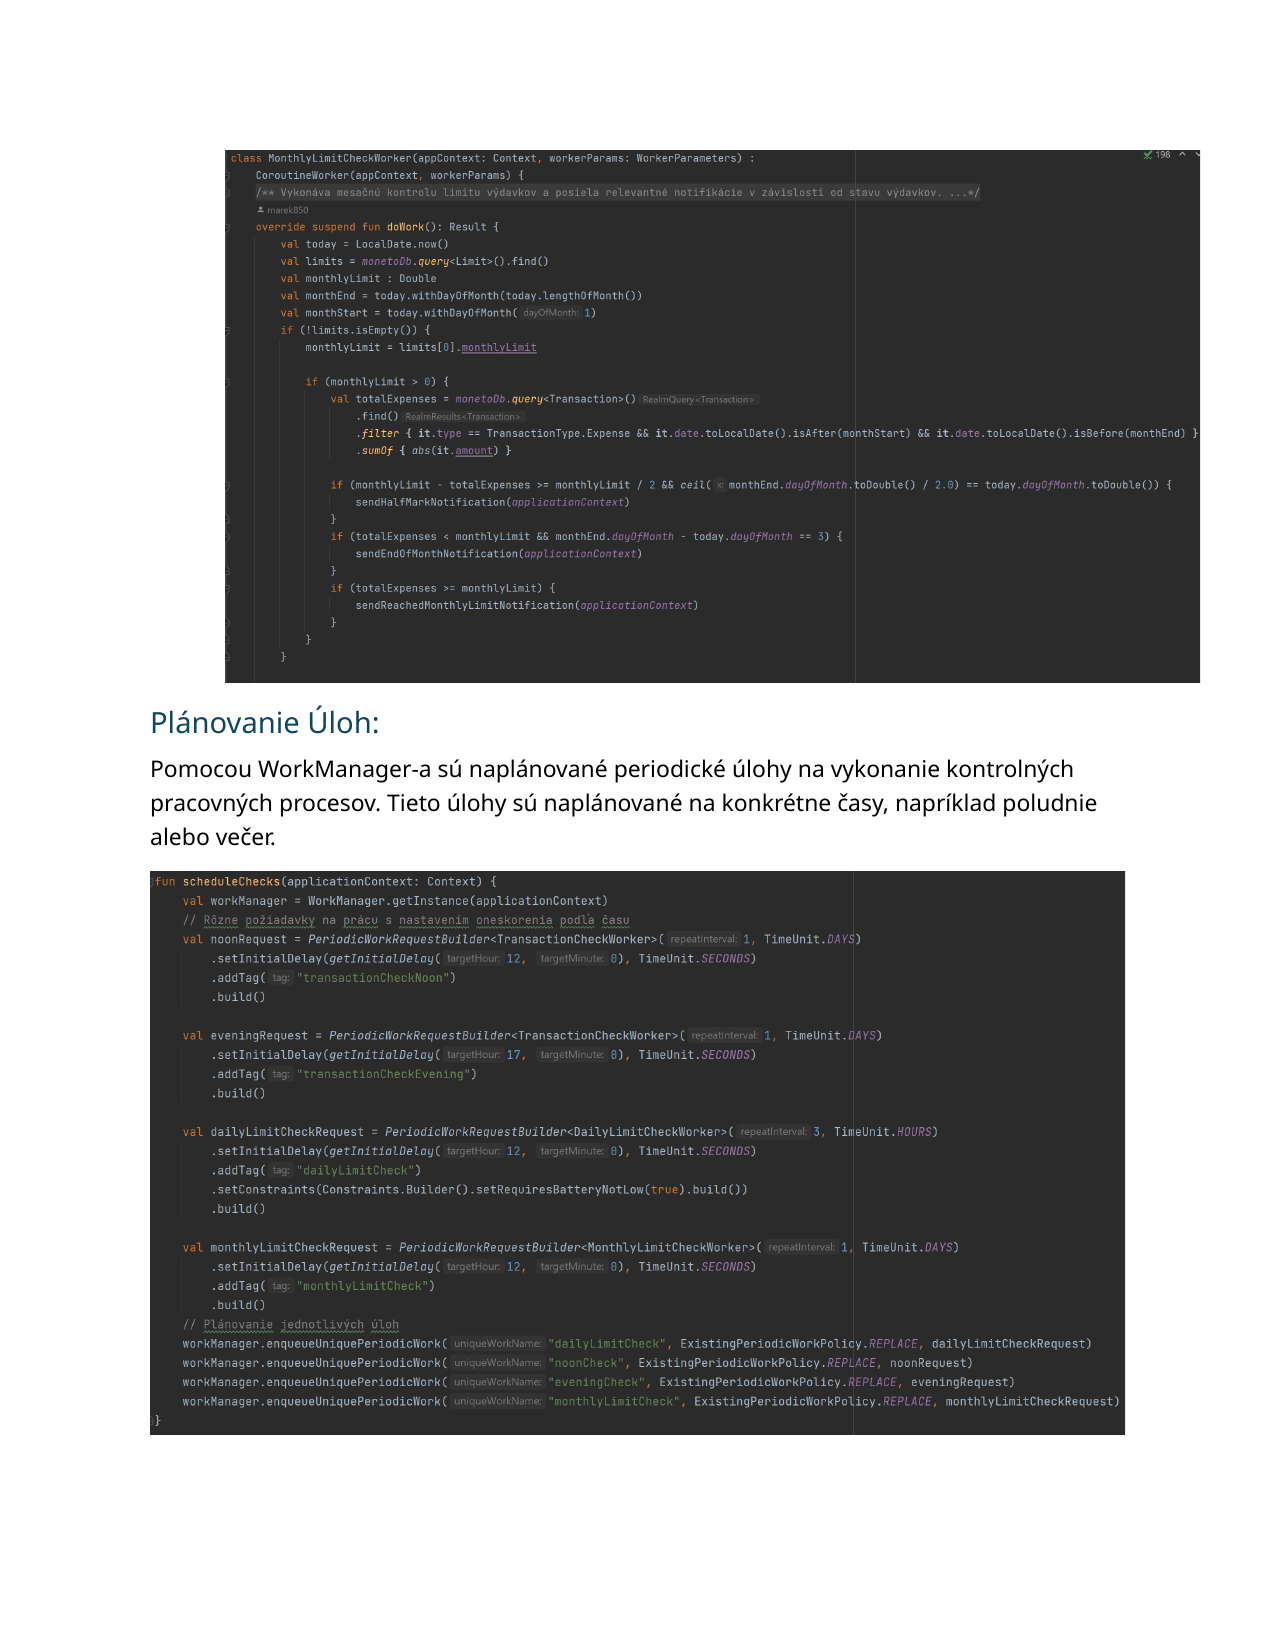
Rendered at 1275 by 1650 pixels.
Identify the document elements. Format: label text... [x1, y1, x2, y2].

picture [150, 871, 1125, 1435]
subtitle Plánovanie Úloh: [150, 702, 1125, 742]
text Pomocou WorkManager-a sú naplánované periodické úlohy na vykonanie kontrolných pracovných procesov. Tieto úlohy sú naplánované na konkrétne časy, napríklad poludnie alebo večer. [150, 753, 1125, 852]
picture [225, 150, 1200, 683]
